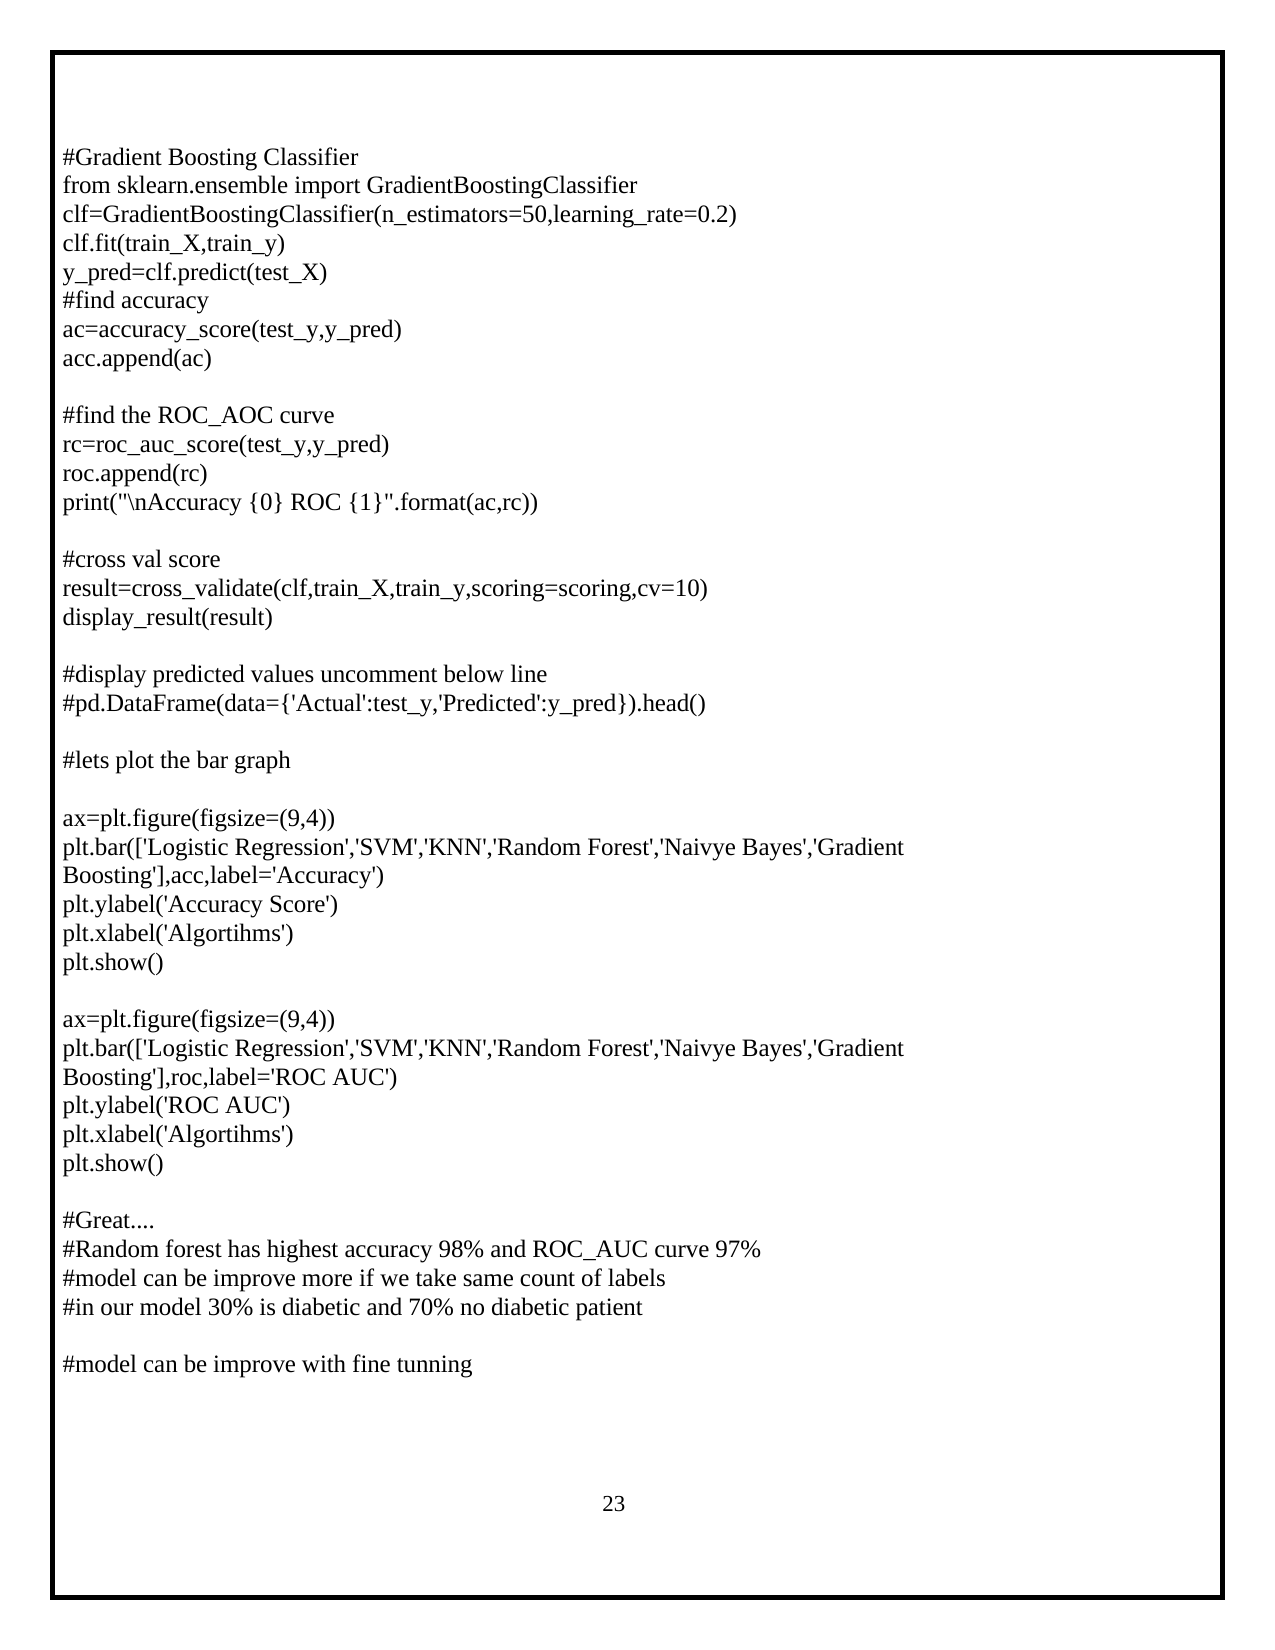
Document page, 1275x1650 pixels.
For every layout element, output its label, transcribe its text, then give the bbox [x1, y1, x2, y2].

text rc=roc_auc_score(test_y,y_pred) [62, 429, 1164, 458]
text plt.bar(['Logistic Regression','SVM','KNN','Random Forest','Naivye Bayes','Gradient Boosting'],roc,label='ROC AUC') [62, 1033, 1164, 1090]
text #Random forest has highest accuracy 98% and ROC_AUC curve 97% [62, 1234, 1164, 1263]
text from sklearn.ensemble import GradientBoostingClassifier [62, 170, 1164, 199]
text ax=plt.figure(figsize=(9,4)) [62, 1004, 1164, 1033]
text clf.fit(train_X,train_y) [62, 228, 1164, 257]
text ax=plt.figure(figsize=(9,4)) [62, 803, 1164, 832]
text #in our model 30% is diabetic and 70% no diabetic patient [62, 1292, 1164, 1320]
text plt.xlabel('Algortihms') [62, 918, 1164, 947]
text ac=accuracy_score(test_y,y_pred) [62, 314, 1164, 343]
text #model can be improve more if we take same count of labels [62, 1263, 1164, 1292]
text plt.show() [62, 947, 1164, 975]
text #Gradient Boosting Classifier [62, 142, 1164, 170]
text roc.append(rc) [62, 458, 1164, 487]
text clf=GradientBoostingClassifier(n_estimators=50,learning_rate=0.2) [62, 199, 1164, 228]
text acc.append(ac) [62, 343, 1164, 372]
text #lets plot the bar graph [62, 745, 1164, 774]
text plt.bar(['Logistic Regression','SVM','KNN','Random Forest','Naivye Bayes','Gradient Boosting'],acc,label='Accuracy') [62, 832, 1164, 889]
text plt.xlabel('Algortihms') [62, 1119, 1164, 1148]
text y_pred=clf.predict(test_X) [62, 257, 1164, 285]
text #display predicted values uncomment below line [62, 659, 1164, 688]
text plt.ylabel('ROC AUC') [62, 1090, 1164, 1119]
text #cross val score [62, 544, 1164, 573]
text print("\nAccuracy {0} ROC {1}".format(ac,rc)) [62, 487, 1164, 515]
text #find the ROC_AOC curve [62, 400, 1164, 429]
text #Great.... [62, 1205, 1164, 1234]
text #pd.DataFrame(data={'Actual':test_y,'Predicted':y_pred}).head() [62, 688, 1164, 717]
text plt.ylabel('Accuracy Score') [62, 889, 1164, 918]
text #find accuracy [62, 285, 1164, 314]
text display_result(result) [62, 602, 1164, 630]
text plt.show() [62, 1148, 1164, 1177]
text #model can be improve with fine tunning [62, 1349, 1164, 1378]
text result=cross_validate(clf,train_X,train_y,scoring=scoring,cv=10) [62, 573, 1164, 602]
